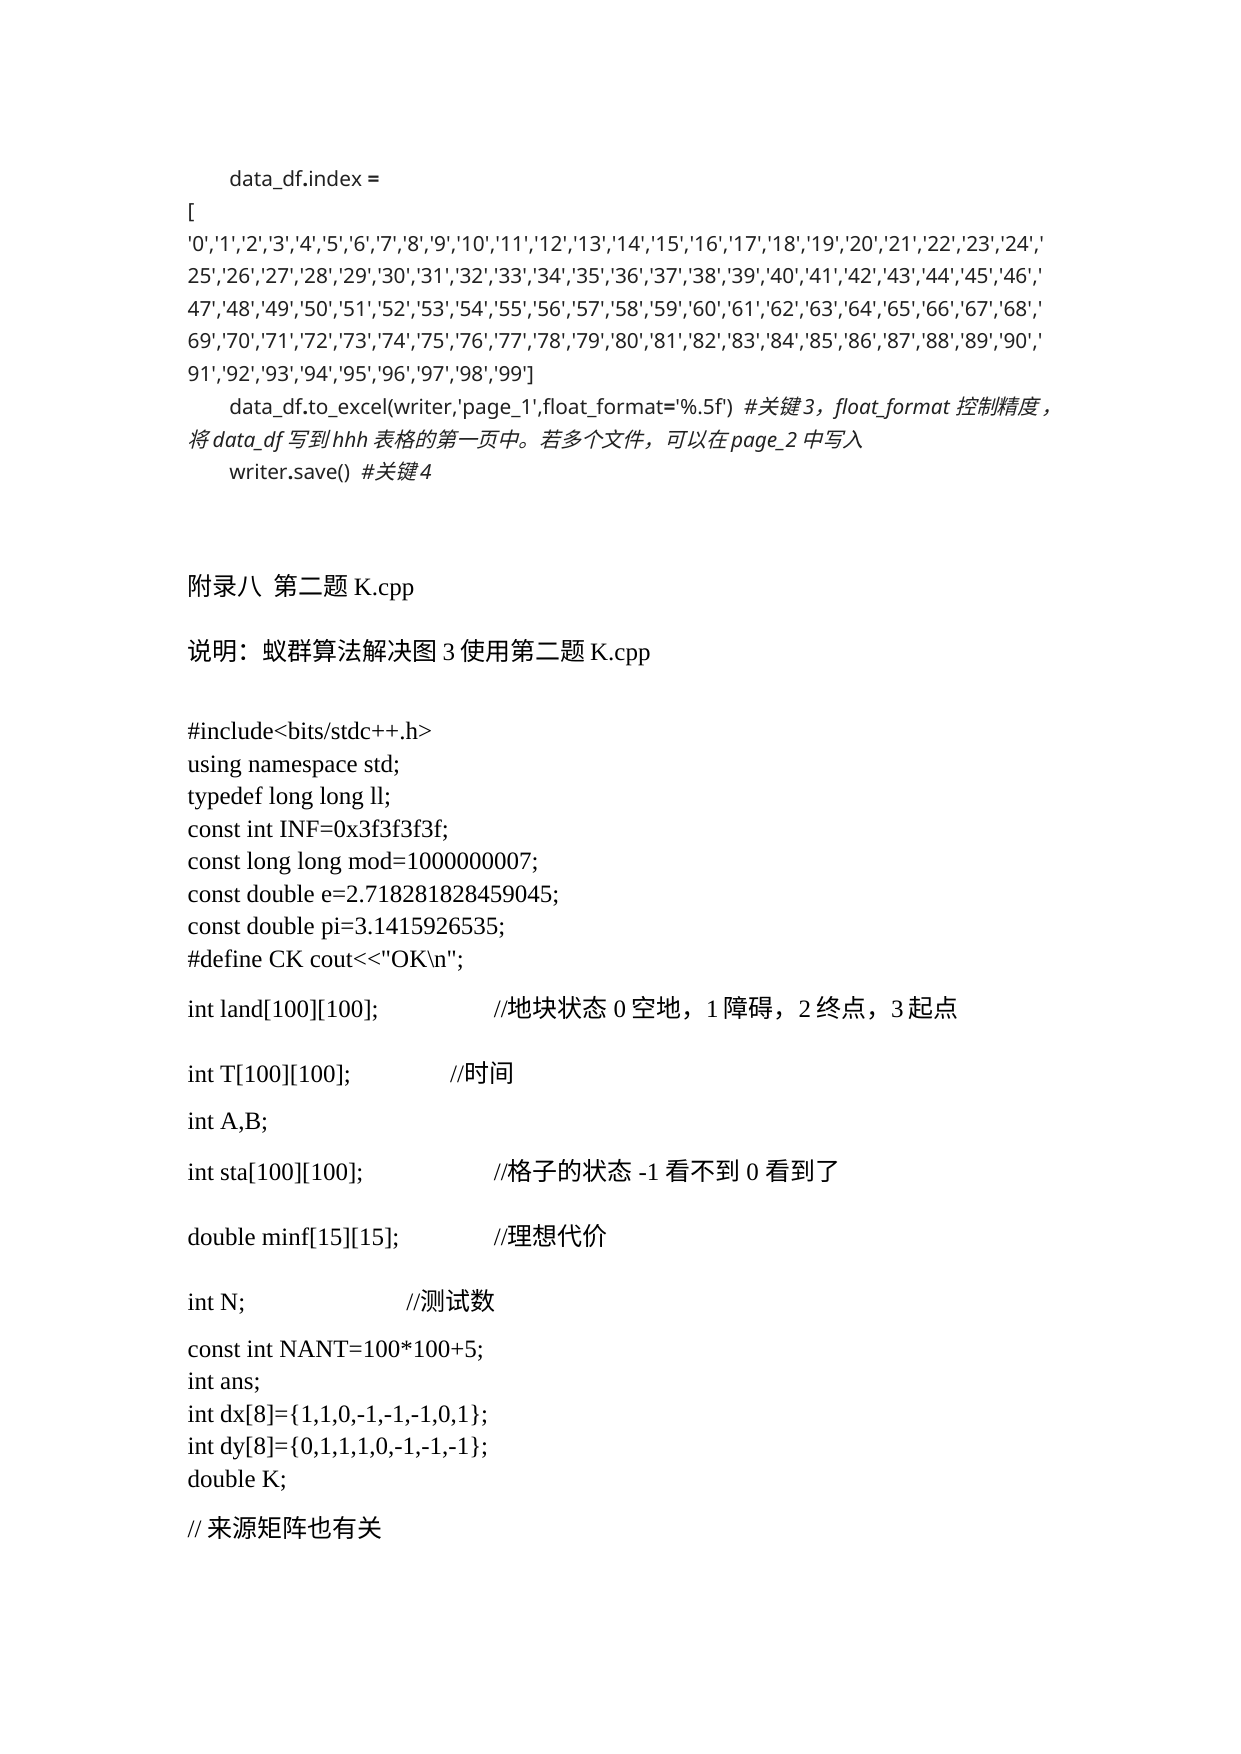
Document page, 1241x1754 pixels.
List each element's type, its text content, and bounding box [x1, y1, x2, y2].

text int N; //测试数 [187, 1267, 1053, 1332]
text writer.save() #关键4 [187, 454, 1053, 487]
text const int NANT=100*100+5; [187, 1332, 1053, 1364]
text int dy[8]={0,1,1,1,0,-1,-1,-1}; [187, 1429, 1053, 1462]
text #define CK cout<<"OK\n"; [187, 942, 1053, 974]
text // 来源矩阵也有关 [187, 1494, 1053, 1559]
text 附录八 第二题K.cpp [187, 552, 1053, 617]
text double K; [187, 1462, 1053, 1494]
text double minf[15][15]; //理想代价 [187, 1202, 1053, 1267]
text int A,B; [187, 1104, 1053, 1137]
text const double e=2.718281828459045; [187, 877, 1053, 909]
text const long long mod=1000000007; [187, 844, 1053, 877]
text 说明：蚁群算法解决图3使用第二题K.cpp [187, 617, 1053, 682]
text int sta[100][100]; //格子的状态 -1 看不到 0 看到了 [187, 1137, 1053, 1202]
text int ans; [187, 1364, 1053, 1397]
text int land[100][100]; //地块状态 0空地，1障碍，2终点，3起点 [187, 974, 1053, 1039]
text const int INF=0x3f3f3f3f; [187, 812, 1053, 844]
text typedef long long ll; [187, 779, 1053, 812]
text const double pi=3.1415926535; [187, 909, 1053, 942]
text #include<bits/stdc++.h> [187, 714, 1053, 747]
text data_df.to_excel(writer,'page_1',float_format='%.5f') #关键3，float_format 控制精度，将data_df写到hhh表格的第一页中。若多个文件，可以在page_2中写入 [187, 389, 1053, 454]
text using namespace std; [187, 747, 1053, 779]
text int dx[8]={1,1,0,-1,-1,-1,0,1}; [187, 1397, 1053, 1429]
text data_df.index = ['0','1','2','3','4','5','6','7','8','9','10','11','12','13','14','15','16','17','18','19','20','21','22','23','24','25','26','27','28','29','30','31','32','33','34','35','36','37','38','39','40','41','42','43','44','45','46','47','48','49','50','51','52','53','54','55','56','57','58','59','60','61','62','63','64','65','66','67','68','69','70','71','72','73','74','75','76','77','78','79','80','81','82','83','84','85','86','87','88','89','90','91','92','93','94','95','96','97','98','99'] [187, 162, 1053, 389]
text int T[100][100]; //时间 [187, 1039, 1053, 1104]
